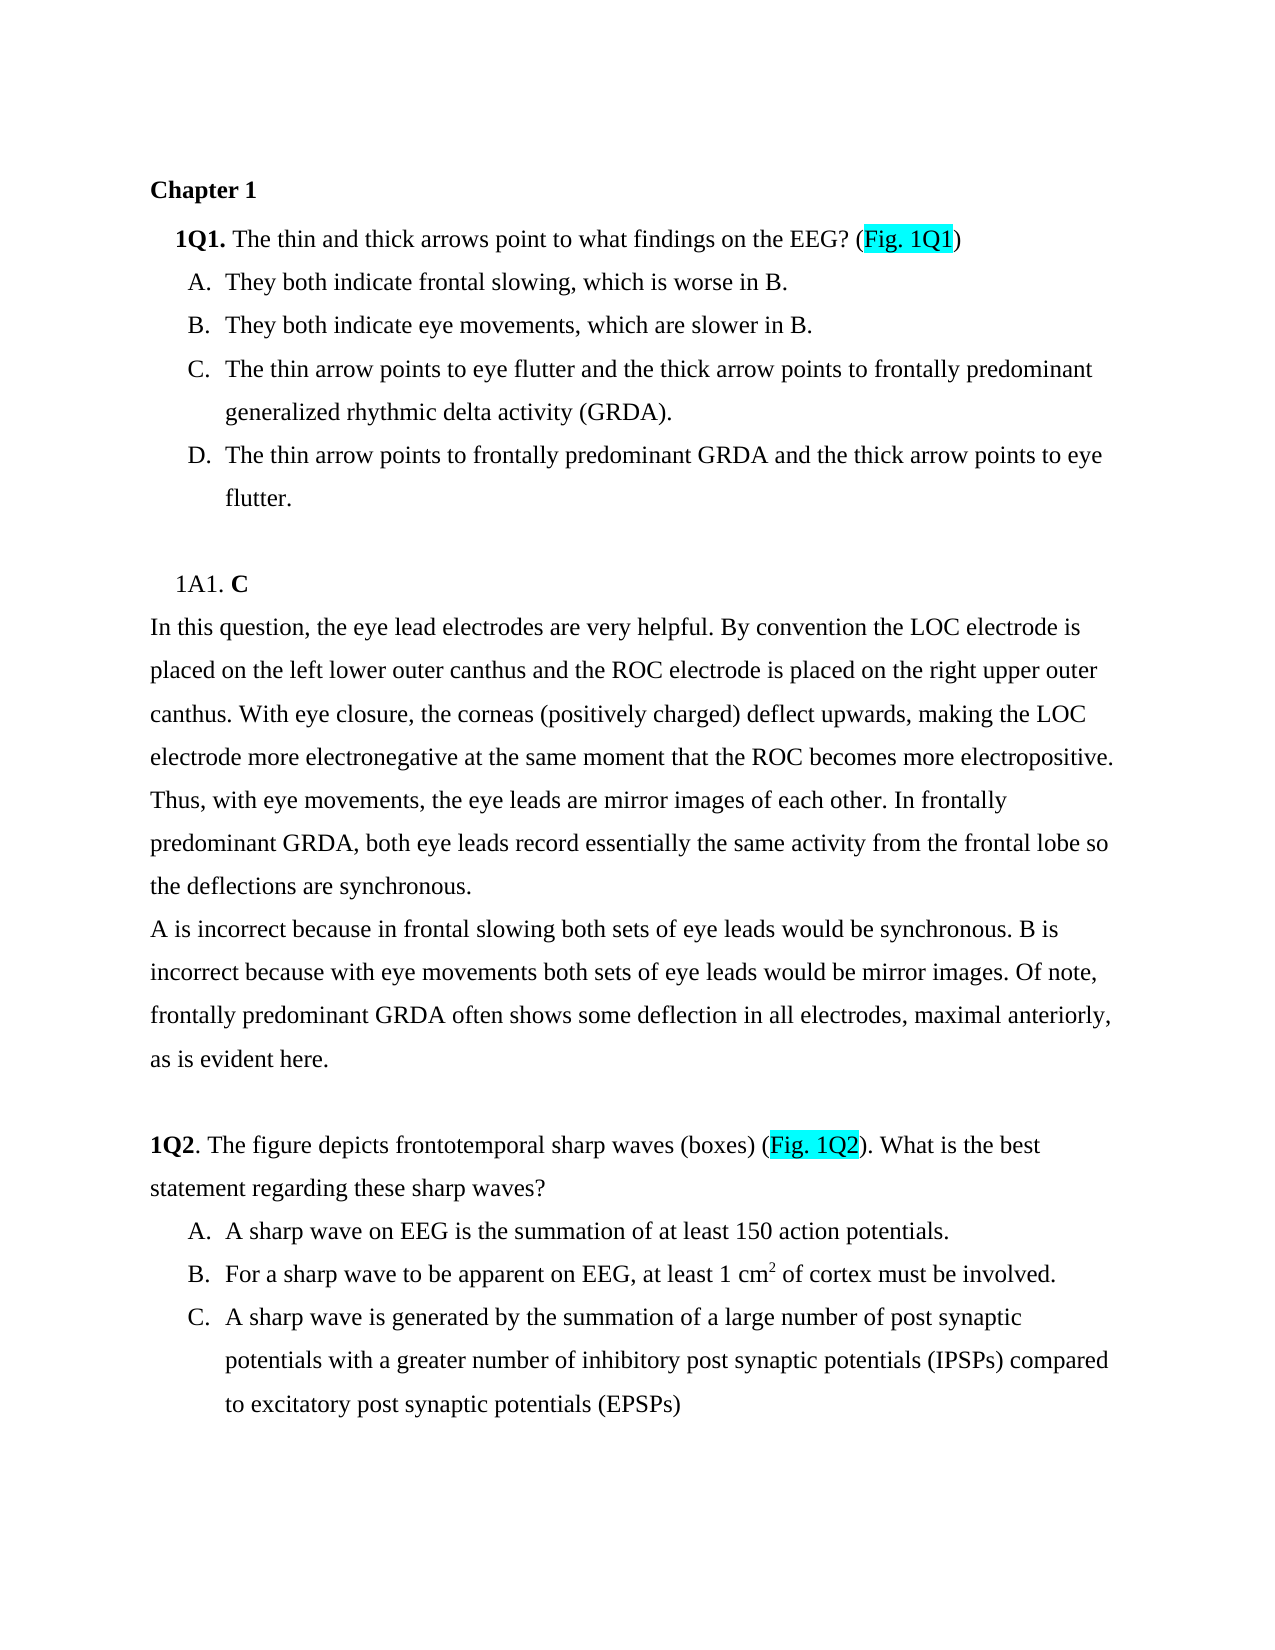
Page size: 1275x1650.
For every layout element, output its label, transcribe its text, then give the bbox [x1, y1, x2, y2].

list For a sharp wave to be apparent on EEG, at least 1 cm2 of cortex must be involved. [187, 1259, 1125, 1288]
text 1Q1. The thin and thick arrows point to what findings on the EEG? (Fig. 1Q1) [150, 224, 864, 253]
list A sharp wave is generated by the summation of a large number of post synaptic potentials with a greater number of inhibitory post synaptic potentials (IPSPs) compared to excitatory post synaptic potentials (EPSPs) [187, 1302, 1125, 1417]
text 1Q2. The figure depicts frontotemporal sharp waves (boxes) (Fig. 1Q2). What is the best statement regarding these sharp waves? [150, 1130, 1125, 1202]
list They both indicate eye movements, which are slower in B. [187, 311, 1125, 339]
text 1A1. C In this question, the eye lead electrodes are very helpful. By convention the LOC electrode is placed on the left lower outer canthus and the ROC electrode is placed on the right upper outer canthus. With eye closure, the corneas (positively charged) deflect upwards, making the LOC electrode more electronegative at the same moment that the ROC becomes more electropositive. Thus, with eye movements, the eye leads are mirror images of each other. In frontally predominant GRDA, both eye leads record essentially the same activity from the frontal lobe so the deflections are synchronous. A is incorrect because in frontal slowing both sets of eye leads would be synchronous. B is incorrect because with eye movements both sets of eye leads would be mirror images. Of note, frontally predominant GRDA often shows some deflection in all electrodes, maximal anteriorly, as is evident here. [150, 569, 1125, 1072]
list The thin arrow points to eye flutter and the thick arrow points to frontally predominant generalized rhythmic delta activity (GRDA). [187, 354, 1125, 426]
list They both indicate frontal slowing, which is worse in B. [187, 267, 1125, 296]
text Chapter 1 [150, 175, 1125, 204]
text 1Q1. The thin and thick arrows point to what findings on the EEG? (Fig. 1Q1) [953, 224, 1125, 253]
list A sharp wave on EEG is the summation of at least 150 action potentials. [187, 1216, 1125, 1245]
list The thin arrow points to frontally predominant GRDA and the thick arrow points to eye flutter. [187, 440, 1125, 512]
